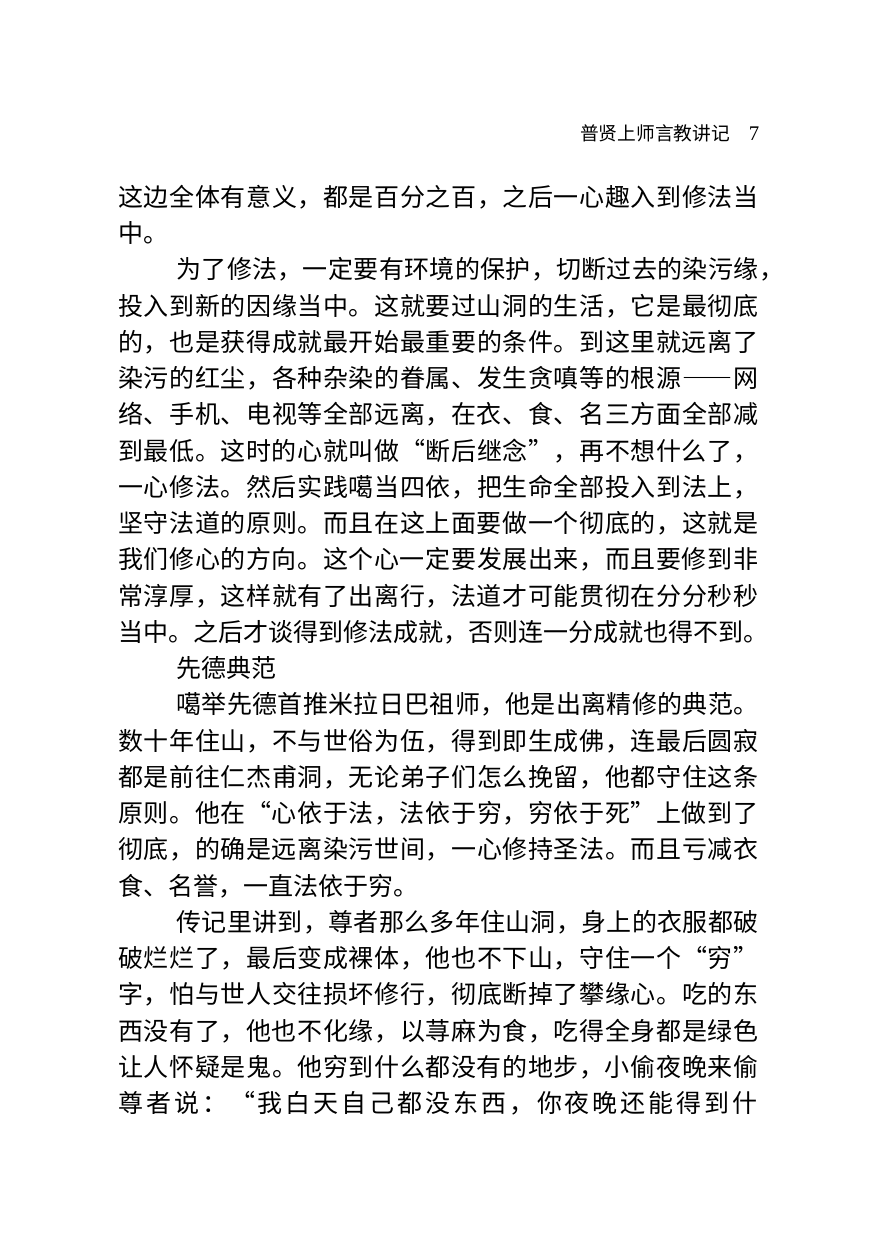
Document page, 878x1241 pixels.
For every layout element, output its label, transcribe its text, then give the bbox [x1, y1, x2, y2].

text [118, 902, 759, 1120]
text 噶举先德首推米拉日巴祖师，他是出离精修的典范。数十年住山，不与世俗为伍，得到即生成佛，连最后圆寂都是前往仁杰甫洞，无论弟子们怎么挽留，他都守住这条原则。他在“心依于法，法依于穷，穷依于死”上做到了彻底，的确是远离染污世间，一心修持圣法。而且亏减衣食、名誉，一直法依于穷。 [118, 685, 759, 902]
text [118, 177, 759, 250]
text 为了修法，一定要有环境的保护，切断过去的染污缘，投入到新的因缘当中。这就要过山洞的生活，它是最彻底的，也是获得成就最开始最重要的条件。到这里就远离了染污的红尘，各种杂染的眷属、发生贪嗔等的根源——网络、手机、电视等全部远离，在衣、食、名三方面全部减到最低。这时的心就叫做“断后继念”，再不想什么了，一心修法。然后实践噶当四依，把生命全部投入到法上，坚守法道的原则。而且在这上面要做一个彻底的，这就是我们修心的方向。这个心一定要发展出来，而且要修到非常淳厚，这样就有了出离行，法道才可能贯彻在分分秒秒当中。之后才谈得到修法成就，否则连一分成就也得不到。 [118, 250, 759, 648]
text 先德典范 [118, 648, 759, 685]
